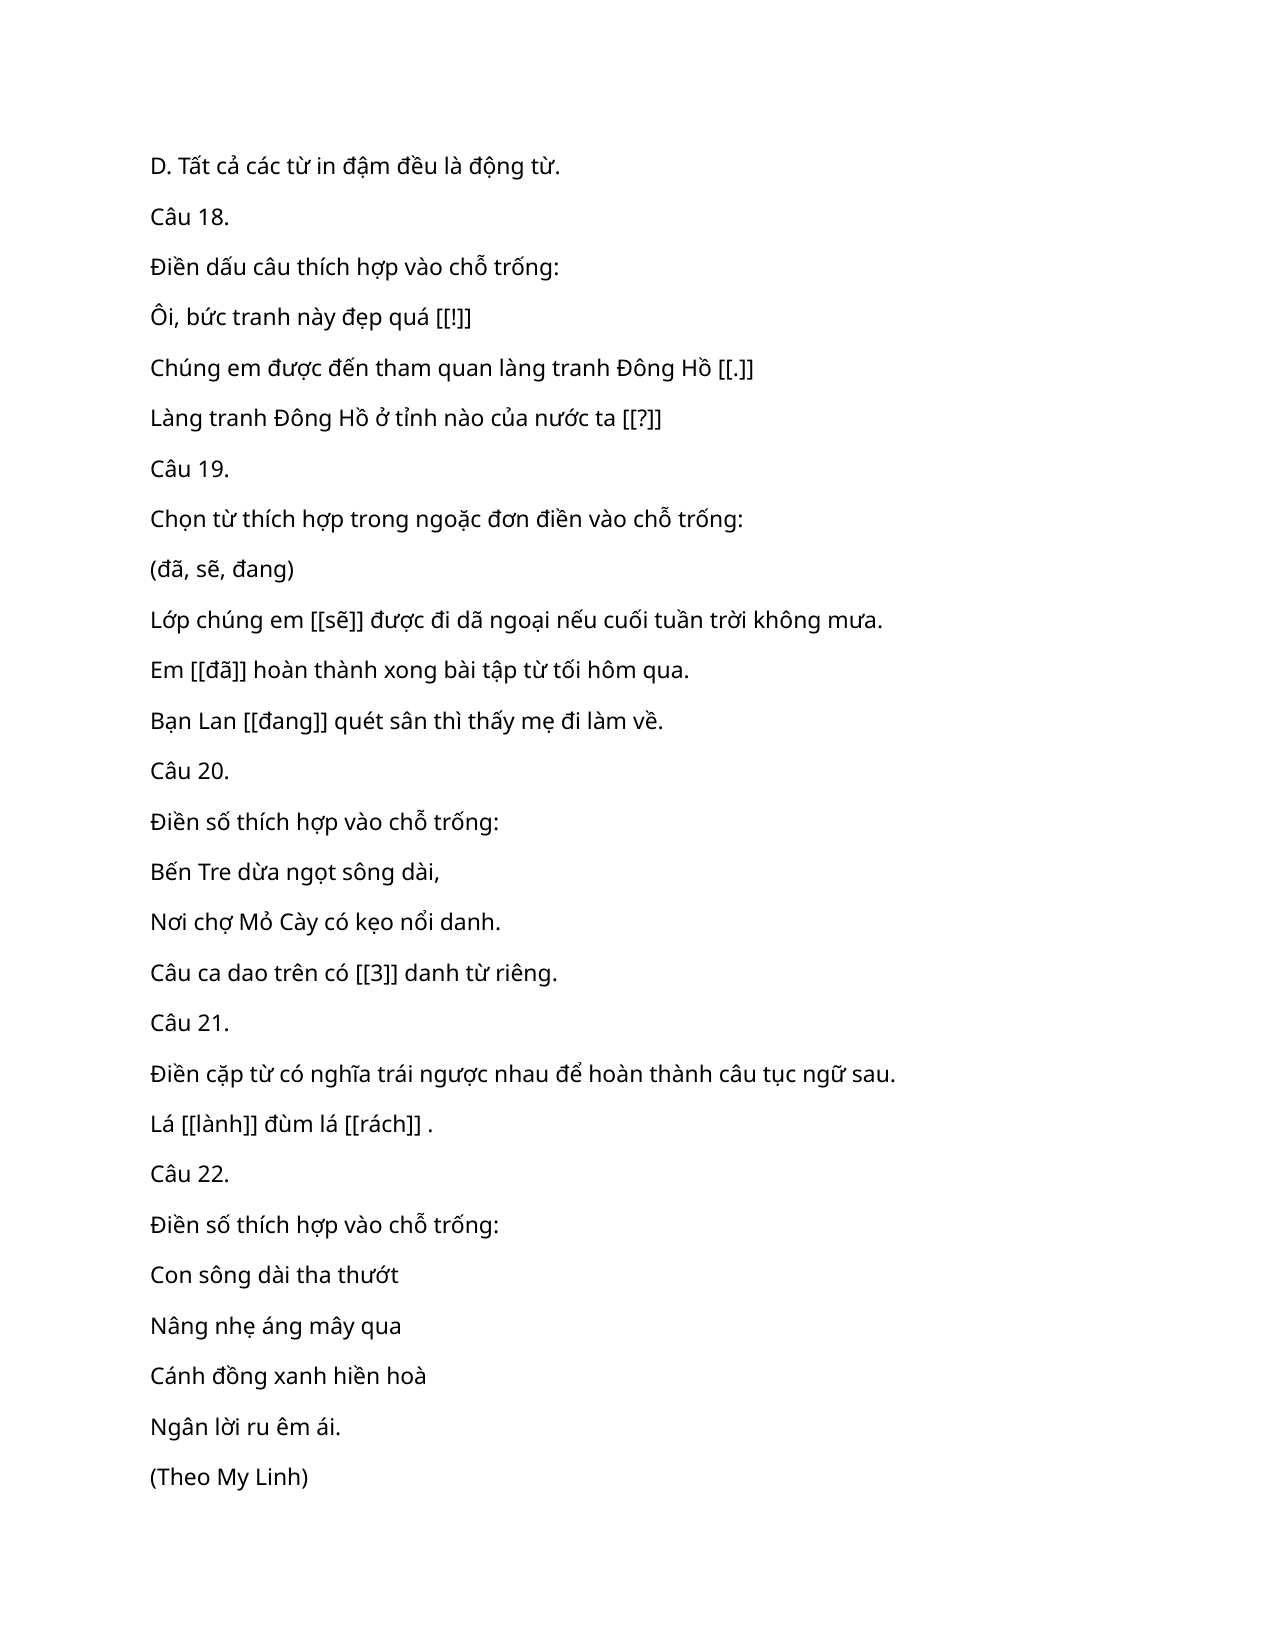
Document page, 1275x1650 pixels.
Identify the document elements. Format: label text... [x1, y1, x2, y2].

text Em [[đã]] hoàn thành xong bài tập từ tối hôm qua. [150, 654, 1125, 685]
text Câu 19. [150, 452, 1125, 484]
text (Theo My Linh) [150, 1461, 1125, 1492]
text Câu 20. [150, 755, 1125, 786]
text Lớp chúng em [[sẽ]] được đi dã ngoại nếu cuối tuần trời không mưa. [150, 604, 1125, 635]
text Ôi, bức tranh này đẹp quá [[!]] [150, 301, 1125, 332]
text Bến Tre dừa ngọt sông dài, [150, 856, 1125, 887]
text Câu ca dao trên có [[3]] danh từ riêng. [150, 957, 1125, 988]
text Cánh đồng xanh hiền hoà [150, 1360, 1125, 1391]
text Con sông dài tha thướt [150, 1259, 1125, 1290]
text Bạn Lan [[đang]] quét sân thì thấy mẹ đi làm về. [150, 704, 1125, 736]
text Nơi chợ Mỏ Cày có kẹo nổi danh. [150, 906, 1125, 937]
text D. Tất cả các từ in đậm đều là động từ. [150, 150, 1125, 181]
text Ngân lời ru êm ái. [150, 1410, 1125, 1442]
text Câu 18. [150, 200, 1125, 232]
text Điền dấu câu thích hợp vào chỗ trống: [150, 251, 1125, 282]
text Nâng nhẹ áng mây qua [150, 1309, 1125, 1341]
text Làng tranh Đông Hồ ở tỉnh nào của nước ta [[?]] [150, 402, 1125, 433]
text Điền số thích hợp vào chỗ trống: [150, 805, 1125, 837]
text Chọn từ thích hợp trong ngoặc đơn điền vào chỗ trống: [150, 503, 1125, 534]
text Điền cặp từ có nghĩa trái ngược nhau để hoàn thành câu tục ngữ sau. [150, 1057, 1125, 1089]
text Chúng em được đến tham quan làng tranh Đông Hồ [[.]] [150, 352, 1125, 383]
text Câu 22. [150, 1158, 1125, 1189]
text (đã, sẽ, đang) [150, 553, 1125, 584]
text Điền số thích hợp vào chỗ trống: [150, 1209, 1125, 1240]
text Lá [[lành]] đùm lá [[rách]] . [150, 1108, 1125, 1139]
text Câu 21. [150, 1007, 1125, 1038]
